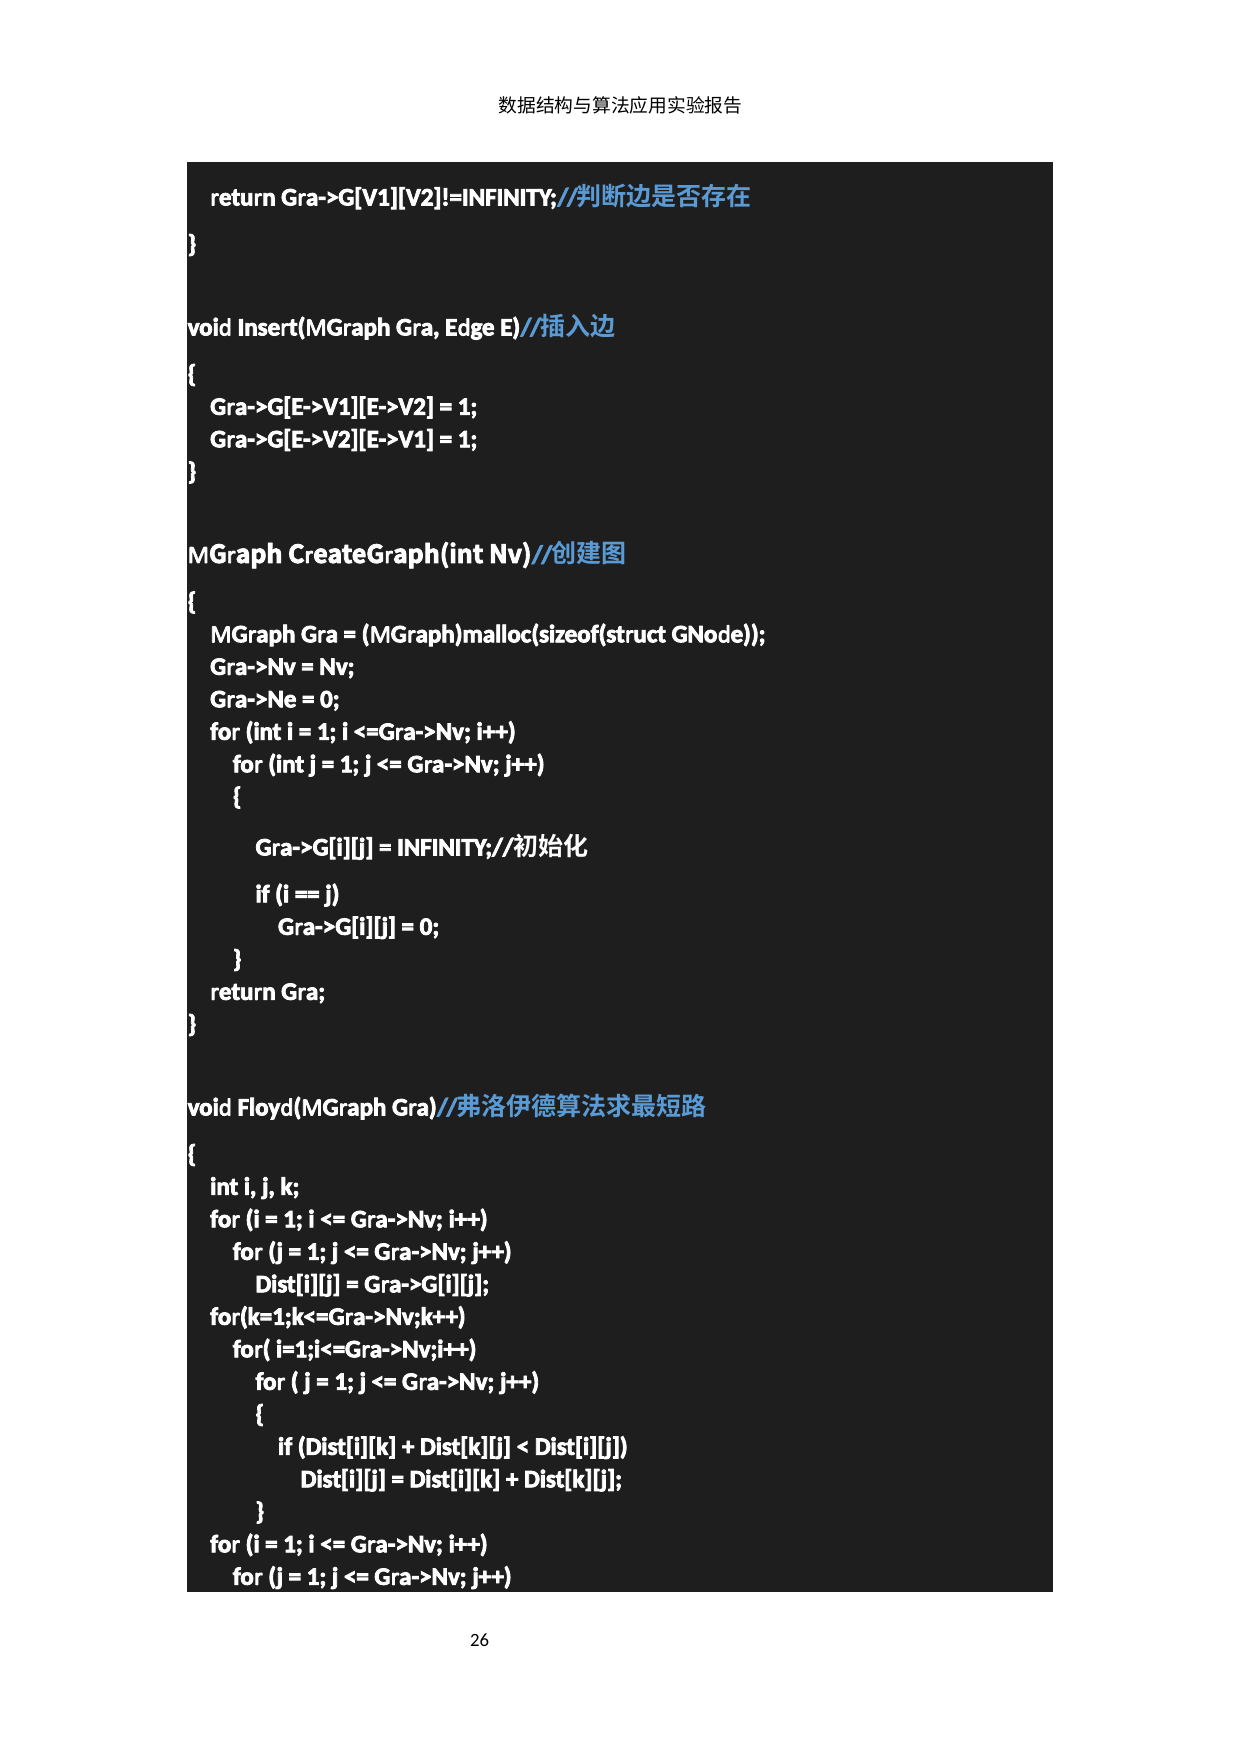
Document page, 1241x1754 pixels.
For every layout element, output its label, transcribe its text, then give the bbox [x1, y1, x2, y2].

text MGraph CreateGraph(int Nv)//创建图 [187, 519, 1053, 584]
text Gra->Ne = 0; [187, 682, 1053, 714]
text { [187, 1397, 1053, 1429]
text Gra->G[i][j] = INFINITY;//初始化 [187, 812, 1053, 877]
text if (i == j) [187, 877, 1053, 909]
text } [187, 227, 1053, 259]
text for (int j = 1; j <= Gra->Nv; j++) [187, 747, 1053, 779]
text } [187, 454, 1053, 487]
text for (i = 1; i <= Gra->Nv; i++) [187, 1527, 1053, 1559]
text int i, j, k; [187, 1169, 1053, 1202]
text { [187, 584, 1053, 617]
text } [187, 942, 1053, 974]
text for( i=1;i<=Gra->Nv;i++) [187, 1332, 1053, 1364]
text for (i = 1; i <= Gra->Nv; i++) [187, 1202, 1053, 1234]
text void Floyd(MGraph Gra)//弗洛伊德算法求最短路 [187, 1072, 1053, 1137]
text Dist[i][j] = Gra->G[i][j]; [187, 1267, 1053, 1299]
text Gra->Nv = Nv; [187, 649, 1053, 682]
text for(k=1;k<=Gra->Nv;k++) [187, 1299, 1053, 1332]
text return Gra; [187, 974, 1053, 1007]
text for (j = 1; j <= Gra->Nv; j++) [187, 1234, 1053, 1267]
text for (int i = 1; i <=Gra->Nv; i++) [187, 714, 1053, 747]
text Gra->G[i][j] = 0; [187, 909, 1053, 942]
text MGraph Gra = (MGraph)malloc(sizeof(struct GNode)); [187, 617, 1053, 649]
text } [187, 1494, 1053, 1527]
text return Gra->G[V1][V2]!=INFINITY;//判断边是否存在 [187, 162, 1053, 227]
text Gra->G[E->V2][E->V1] = 1; [187, 422, 1053, 454]
text { [187, 1137, 1053, 1169]
text void Insert(MGraph Gra, Edge E)//插入边 [187, 292, 1053, 357]
text { [187, 779, 1053, 812]
text Dist[i][j] = Dist[i][k] + Dist[k][j]; [187, 1462, 1053, 1494]
text for ( j = 1; j <= Gra->Nv; j++) [187, 1364, 1053, 1397]
text } [187, 1007, 1053, 1039]
text if (Dist[i][k] + Dist[k][j] < Dist[i][j]) [187, 1429, 1053, 1462]
text { [187, 357, 1053, 389]
text Gra->G[E->V1][E->V2] = 1; [187, 389, 1053, 422]
text for (j = 1; j <= Gra->Nv; j++) [187, 1559, 1053, 1592]
